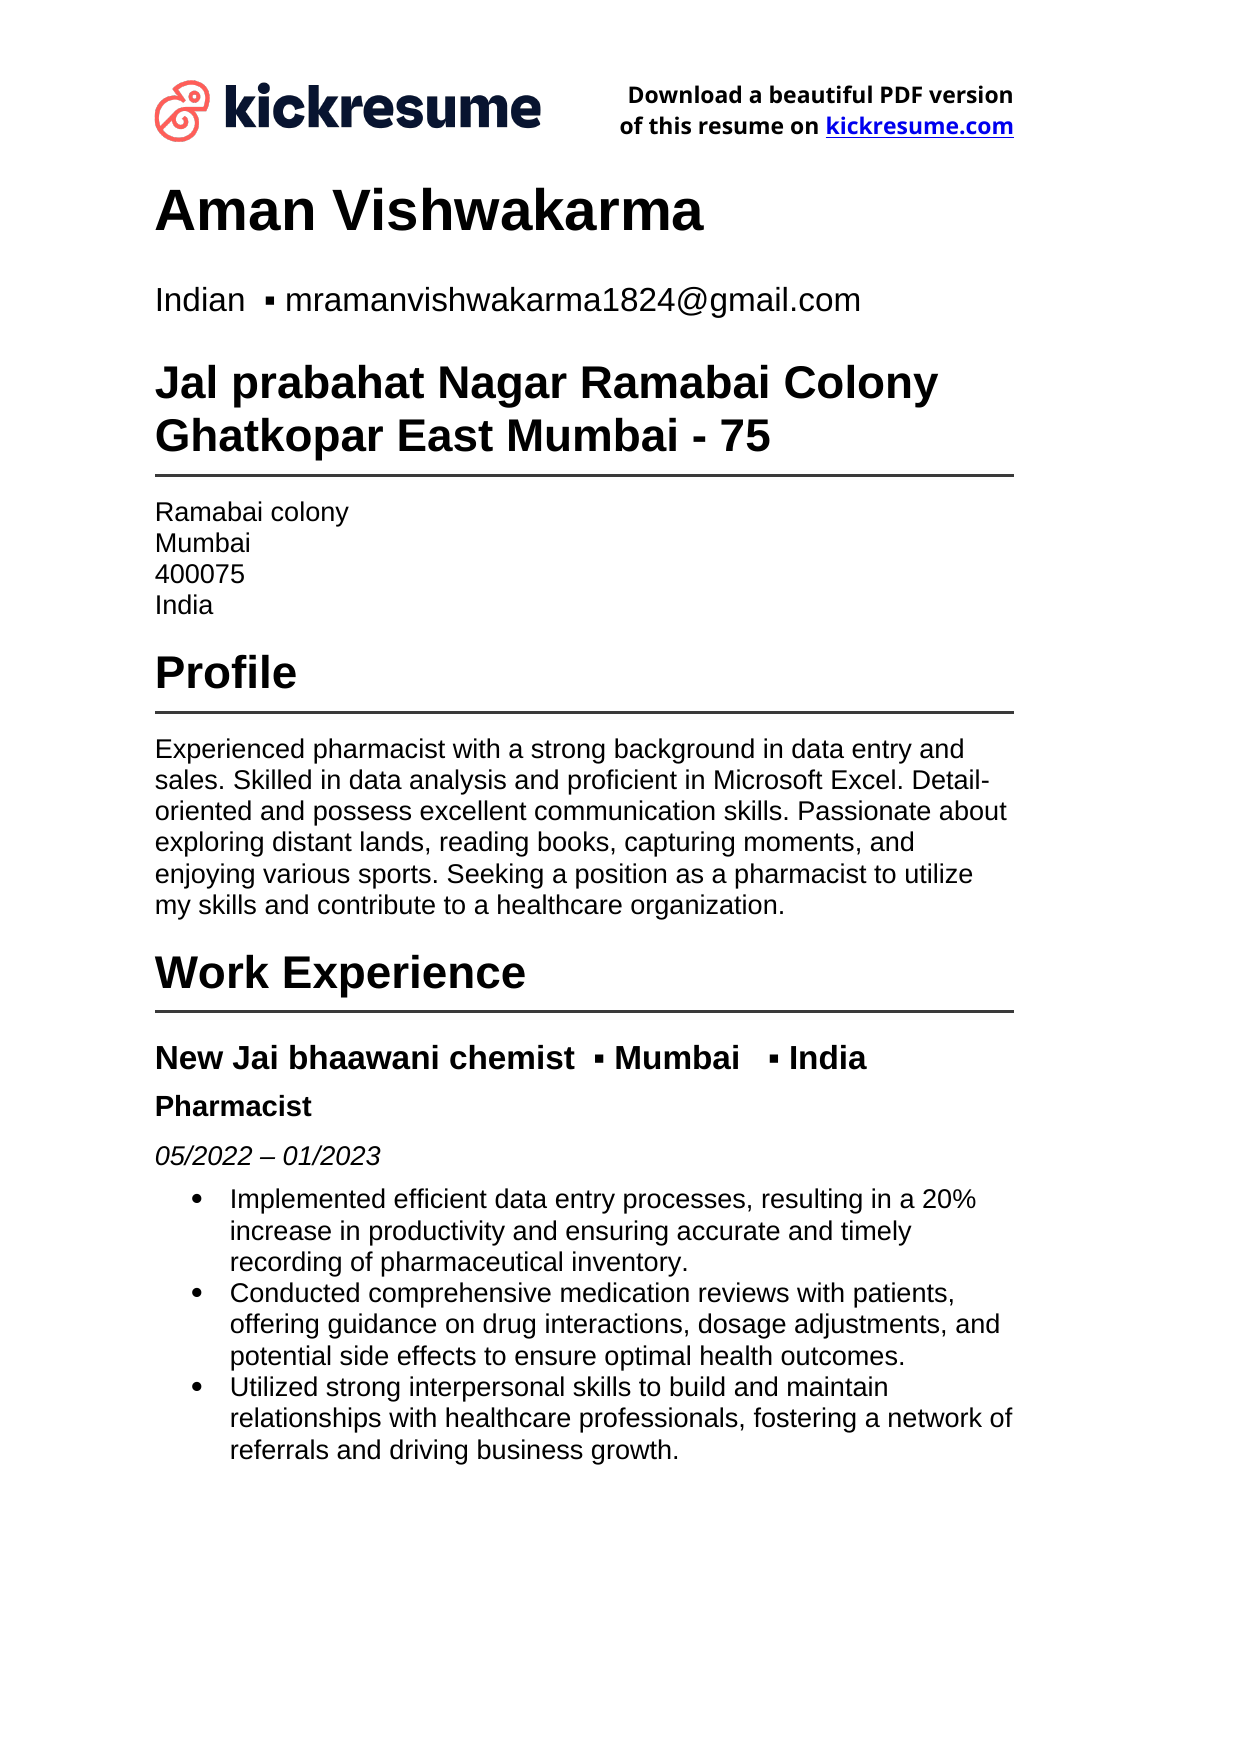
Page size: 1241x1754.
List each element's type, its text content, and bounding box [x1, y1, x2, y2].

subtitle New Jai bhaawani chemist ▪ Mumbai ▪ India [154, 1038, 1014, 1077]
text 05/2022 – 01/2023 [154, 1139, 1014, 1171]
text Ramabai colony Mumbai 400075 India [154, 496, 1014, 621]
picture [154, 80, 541, 142]
subtitle Pharmacist [154, 1089, 1014, 1123]
subtitle Indian ▪ mramanvishwakarma1824@gmail.com [154, 280, 1014, 318]
subtitle Profile [154, 646, 1014, 714]
list Conducted comprehensive medication reviews with patients, offering guidance on drug interactions, dosage adjustments, and potential side effects to ensure optimal health outcomes. [192, 1277, 1014, 1371]
list Implemented efficient data entry processes, resulting in a 20% increase in productivity and ensuring accurate and timely recording of pharmaceutical inventory. [192, 1183, 1014, 1277]
list Utilized strong interpersonal skills to build and maintain relationships with healthcare professionals, fostering a network of referrals and driving business growth. [192, 1371, 1014, 1465]
text Experienced pharmacist with a strong background in data entry and sales. Skilled in data analysis and proficient in Microsoft Excel. Detail-oriented and possess excellent communication skills. Passionate about exploring distant lands, reading books, capturing moments, and enjoying various sports. Seeking a position as a pharmacist to utilize my skills and contribute to a healthcare organization. [154, 733, 1014, 920]
subtitle Work Experience [154, 945, 1014, 1013]
title Aman Vishwakarma [154, 175, 1014, 242]
subtitle Jal prabahat Nagar Ramabai Colony Ghatkopar East Mumbai - 75 [154, 356, 1014, 477]
